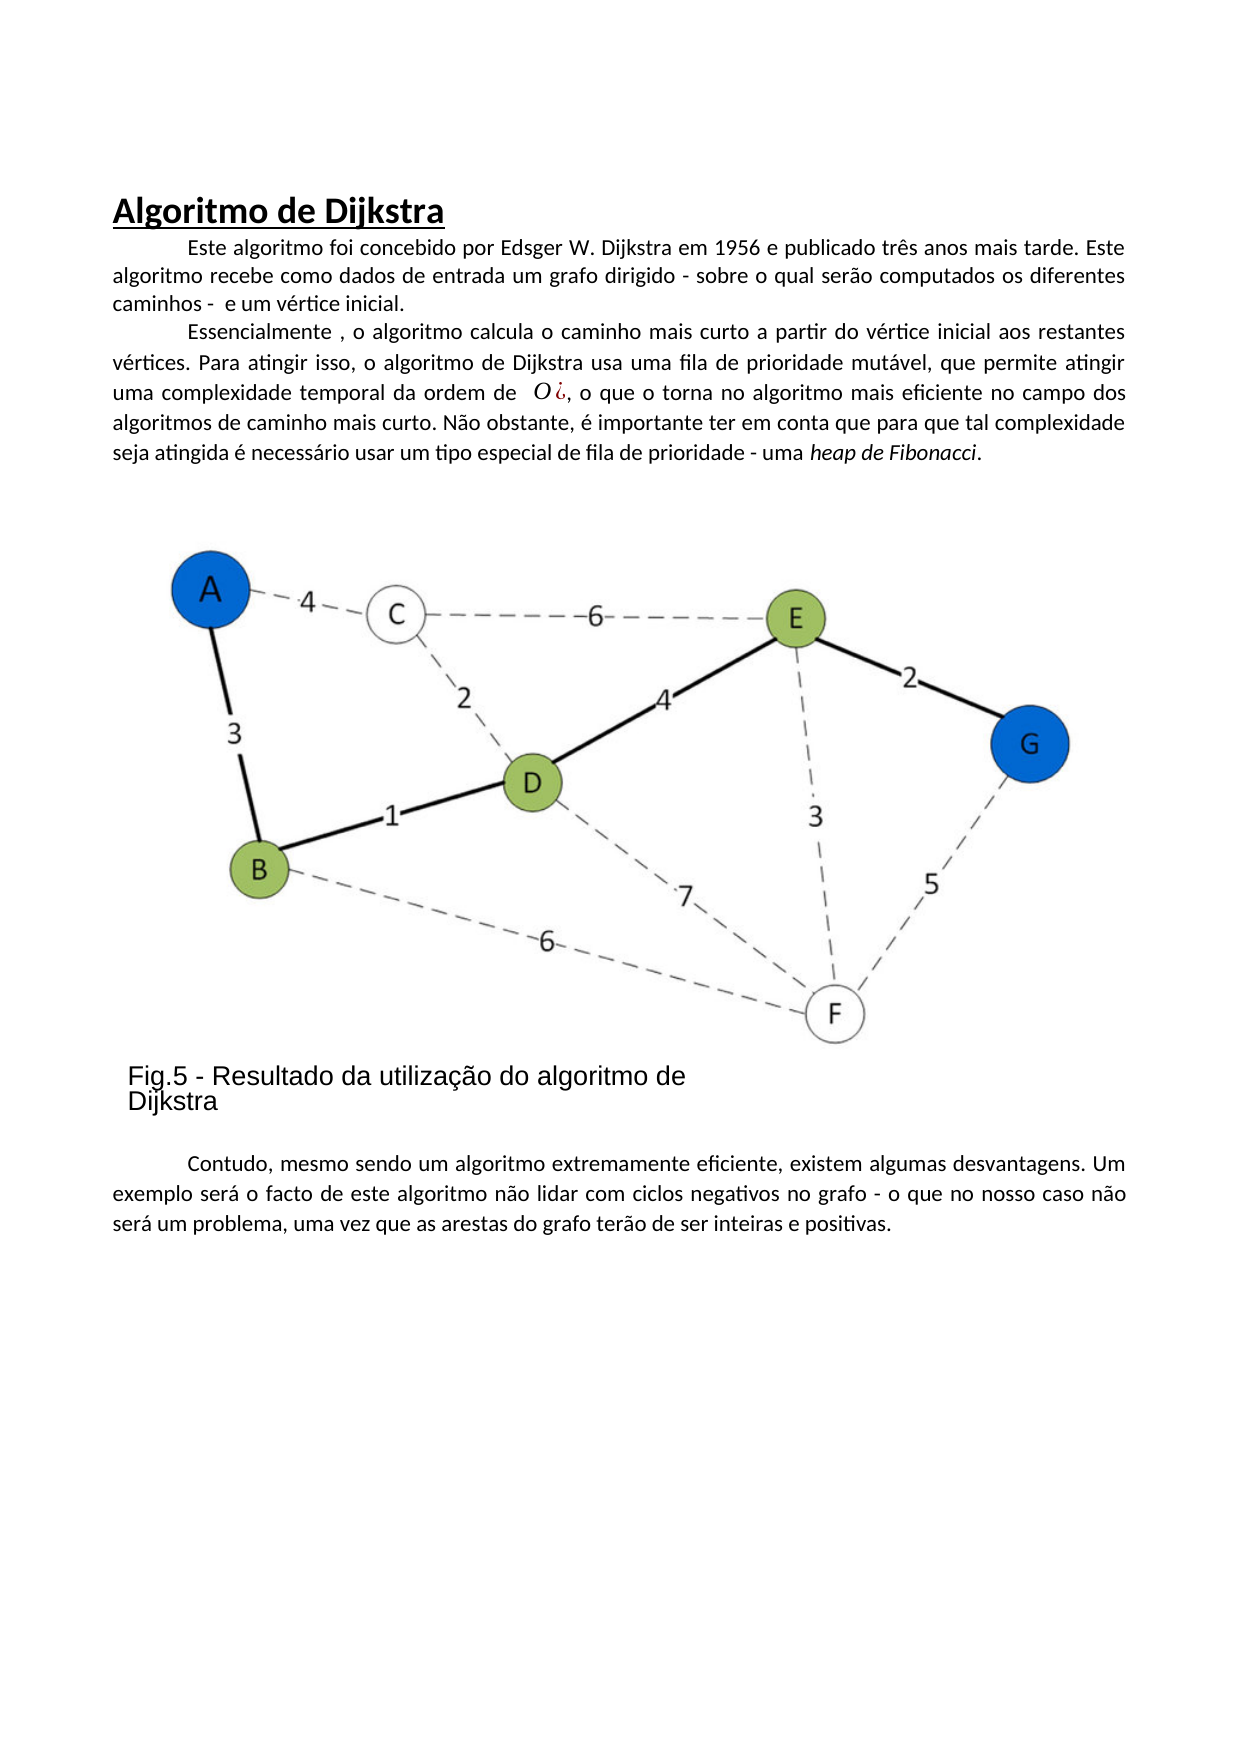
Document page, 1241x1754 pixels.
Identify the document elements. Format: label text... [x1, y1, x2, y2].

text Este algoritmo foi concebido por Edsger W. Dijkstra em 1956 e publicado três anos mais tarde. Este algoritmo recebe como dados de entrada um grafo dirigido - sobre o qual serão computados os diferentes caminhos - e um vértice inicial. [112, 233, 1128, 317]
text Essencialmente , o algoritmo calcula o caminho mais curto a partir do vértice inicial aos restantes vértices. Para atingir isso, o algoritmo de Dijkstra usa uma fila de prioridade mutável, que permite atingir uma complexidade temporal da ordem de , o que o torna no algoritmo mais eficiente no campo dos algoritmos de caminho mais curto. Não obstante, é importante ter em conta que para que tal complexidade seja atingida é necessário usar um tipo especial de fila de prioridade - uma heap de Fibonacci. [112, 317, 1128, 466]
text Contudo, mesmo sendo um algoritmo extremamente eficiente, existem algumas desvantagens. Um exemplo será o facto de este algoritmo não lidar com ciclos negativos no grafo - o que no nosso caso não será um problema, uma vez que as arestas do grafo terão de ser inteiras e positivas. [112, 1149, 1128, 1237]
subtitle Algoritmo de Dijkstra [112, 187, 1128, 233]
picture [112, 513, 1129, 1050]
